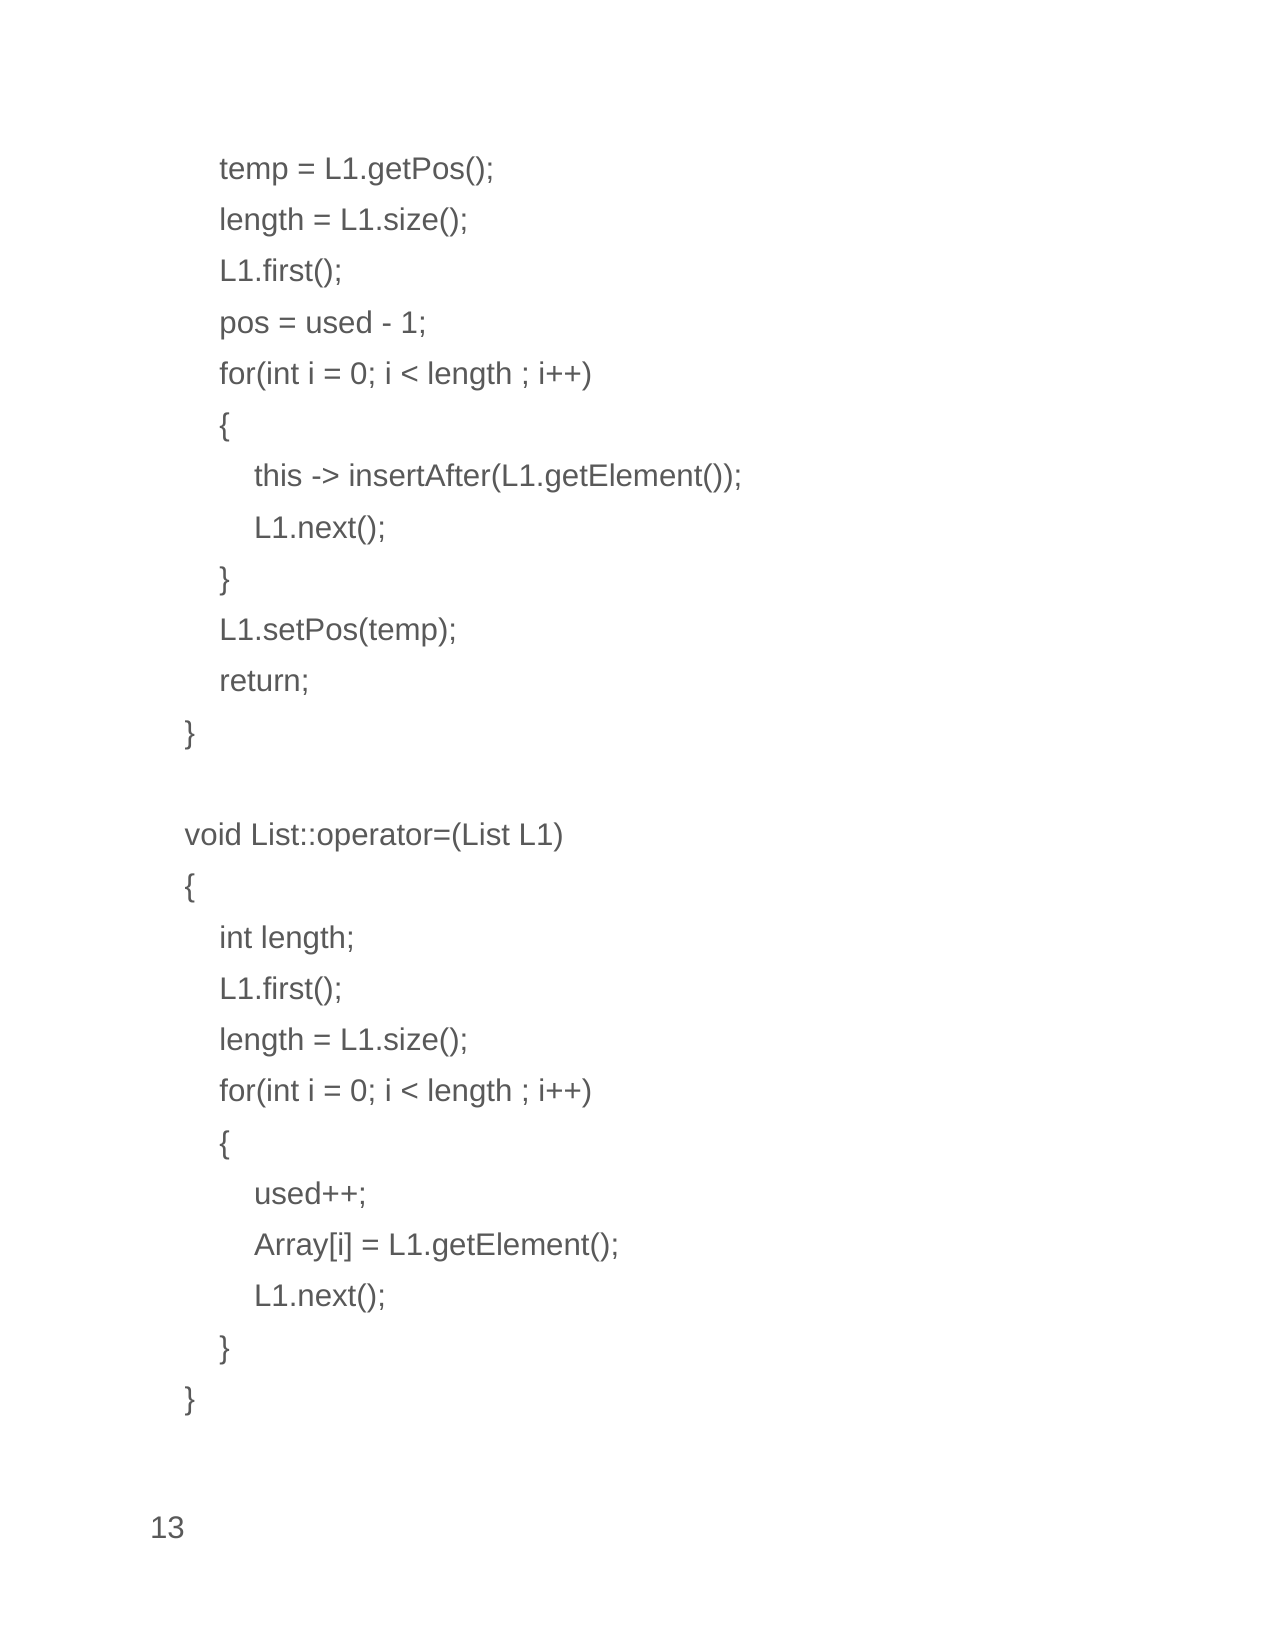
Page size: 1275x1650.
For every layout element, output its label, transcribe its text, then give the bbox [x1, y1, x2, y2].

text { [150, 867, 1125, 903]
text length = L1.size(); [150, 201, 1125, 237]
text return; [150, 662, 1125, 698]
text L1.next(); [150, 509, 1125, 545]
text for(int i = 0; i < length ; i++) [150, 355, 1125, 391]
text } [150, 1380, 1125, 1416]
text } [150, 1329, 1125, 1365]
text Array[i] = L1.getElement(); [150, 1226, 1125, 1262]
text L1.next(); [150, 1277, 1125, 1313]
text L1.setPos(temp); [150, 611, 1125, 647]
text } [150, 560, 1125, 596]
text { [150, 1124, 1125, 1160]
text { [150, 406, 1125, 442]
text temp = L1.getPos(); [150, 150, 1125, 186]
text pos = used - 1; [150, 304, 1125, 340]
text this -> insertAfter(L1.getElement()); [150, 457, 1125, 493]
text int length; [150, 919, 1125, 955]
text L1.first(); [150, 252, 1125, 288]
text length = L1.size(); [150, 1021, 1125, 1057]
text used++; [150, 1175, 1125, 1211]
text L1.first(); [150, 970, 1125, 1006]
text void List::operator=(List L1) [150, 816, 1125, 852]
text } [150, 714, 1125, 750]
text for(int i = 0; i < length ; i++) [150, 1072, 1125, 1108]
